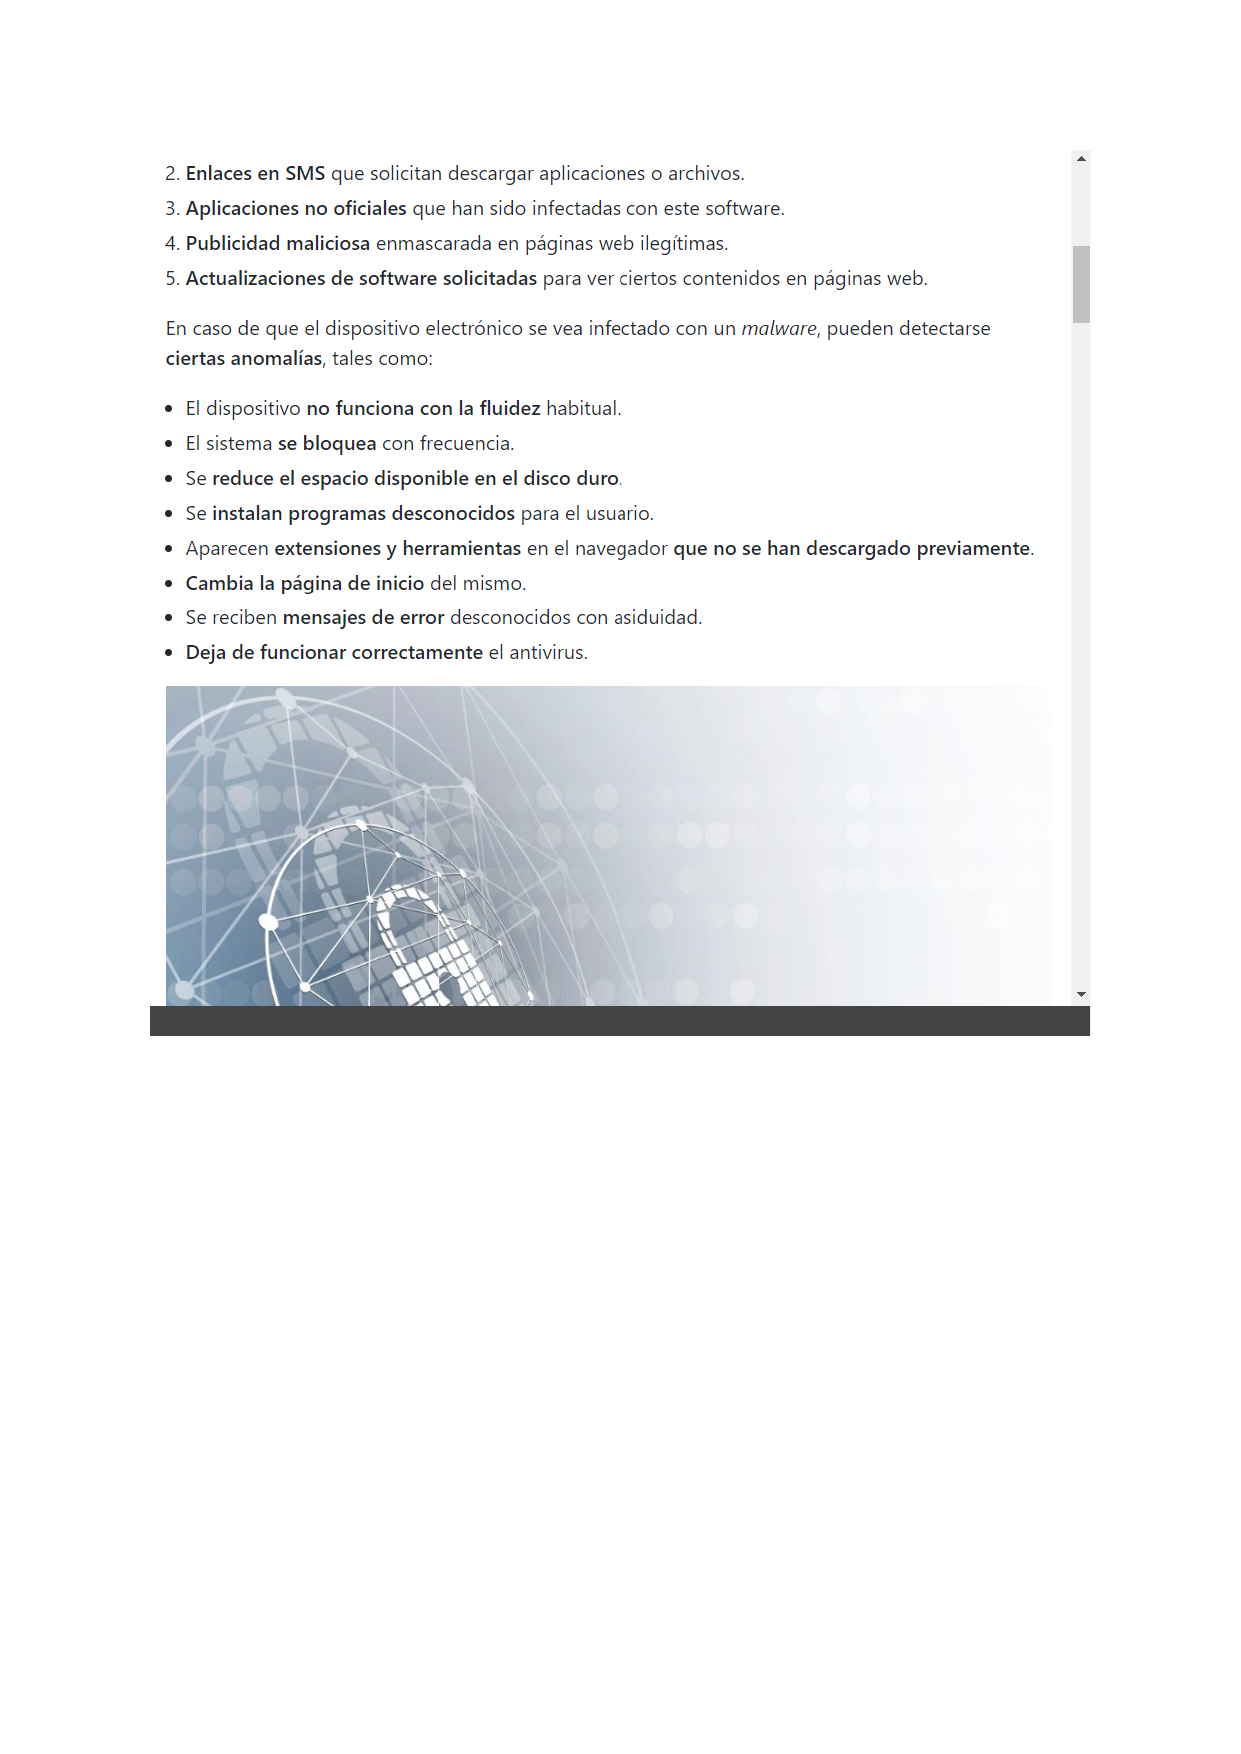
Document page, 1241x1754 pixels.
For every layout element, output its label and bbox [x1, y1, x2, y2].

picture [150, 150, 1091, 1036]
